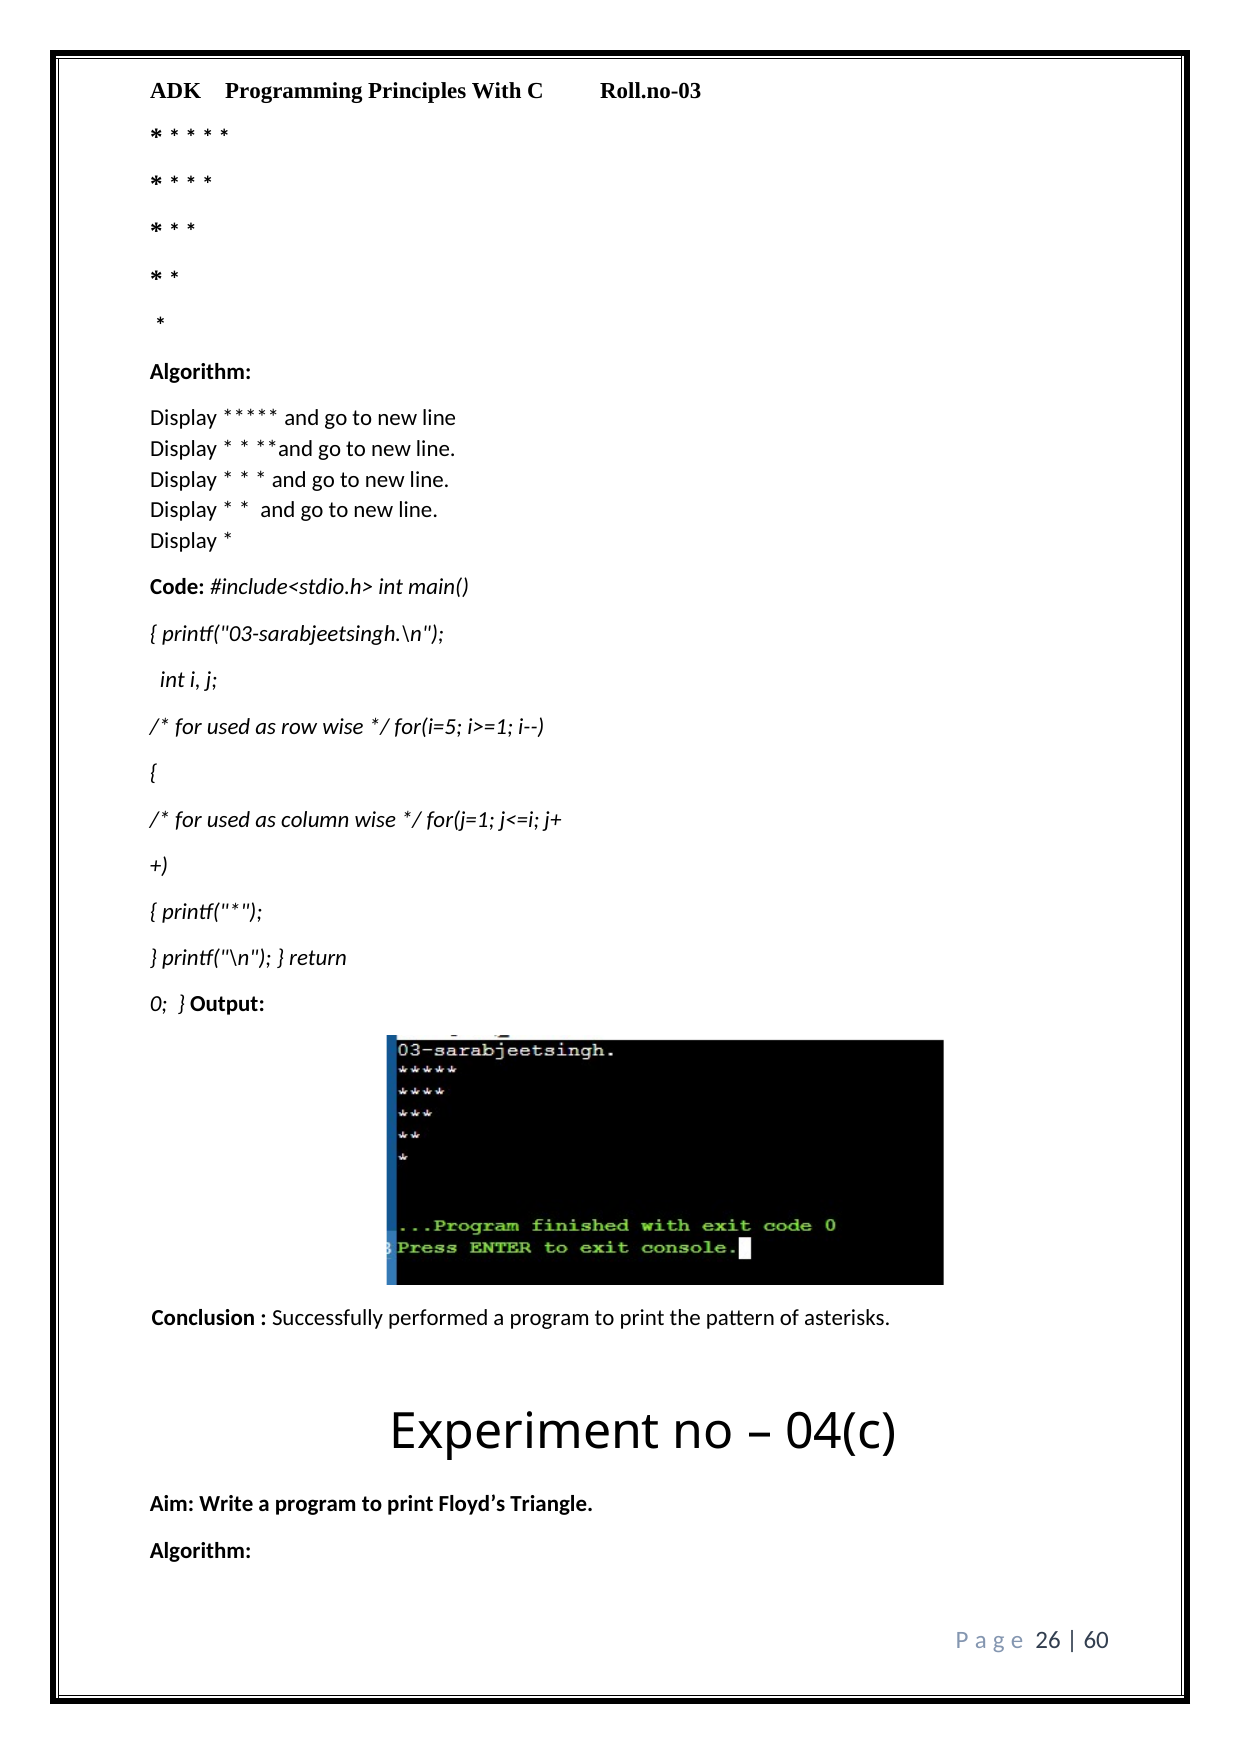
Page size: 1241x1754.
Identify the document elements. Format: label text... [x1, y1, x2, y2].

text Conclusion : Successfully performed a program to print the pattern of asterisks. [151, 1303, 1136, 1331]
text Aim: Write a program to print Floyd’s Triangle. [149, 1489, 1136, 1518]
list * * [150, 216, 1136, 246]
text { [149, 758, 579, 786]
text Algorithm: [149, 357, 1136, 385]
text } printf("\n"); } return 0; } Output: [149, 943, 371, 1017]
text Display * [150, 526, 853, 554]
text Algorithm: [149, 1536, 1136, 1564]
subtitle Experiment no – 04(c) [150, 1395, 1135, 1463]
list * * * [150, 169, 1136, 198]
text /* for used as row wise */ for(i=5; i>=1; i--) [149, 712, 579, 740]
text Display * * and go to new line. [150, 496, 853, 523]
list * * * * [150, 122, 1136, 151]
text Code: #include<stdio.h> int main() [150, 572, 853, 601]
text int i, j; [149, 665, 579, 693]
text { printf("03-sarabjeetsingh.\n"); [149, 619, 579, 647]
text Display * * **and go to new line. [150, 434, 921, 462]
text * [149, 311, 1136, 339]
text Display ***** and go to new line [150, 403, 921, 431]
text /* for used as column wise */ for(j=1; j<=i; j++) [149, 805, 579, 879]
list * [150, 264, 1136, 293]
picture [386, 1035, 944, 1285]
text Display * * * and go to new line. [150, 465, 921, 493]
text { printf("*"); [149, 897, 364, 925]
